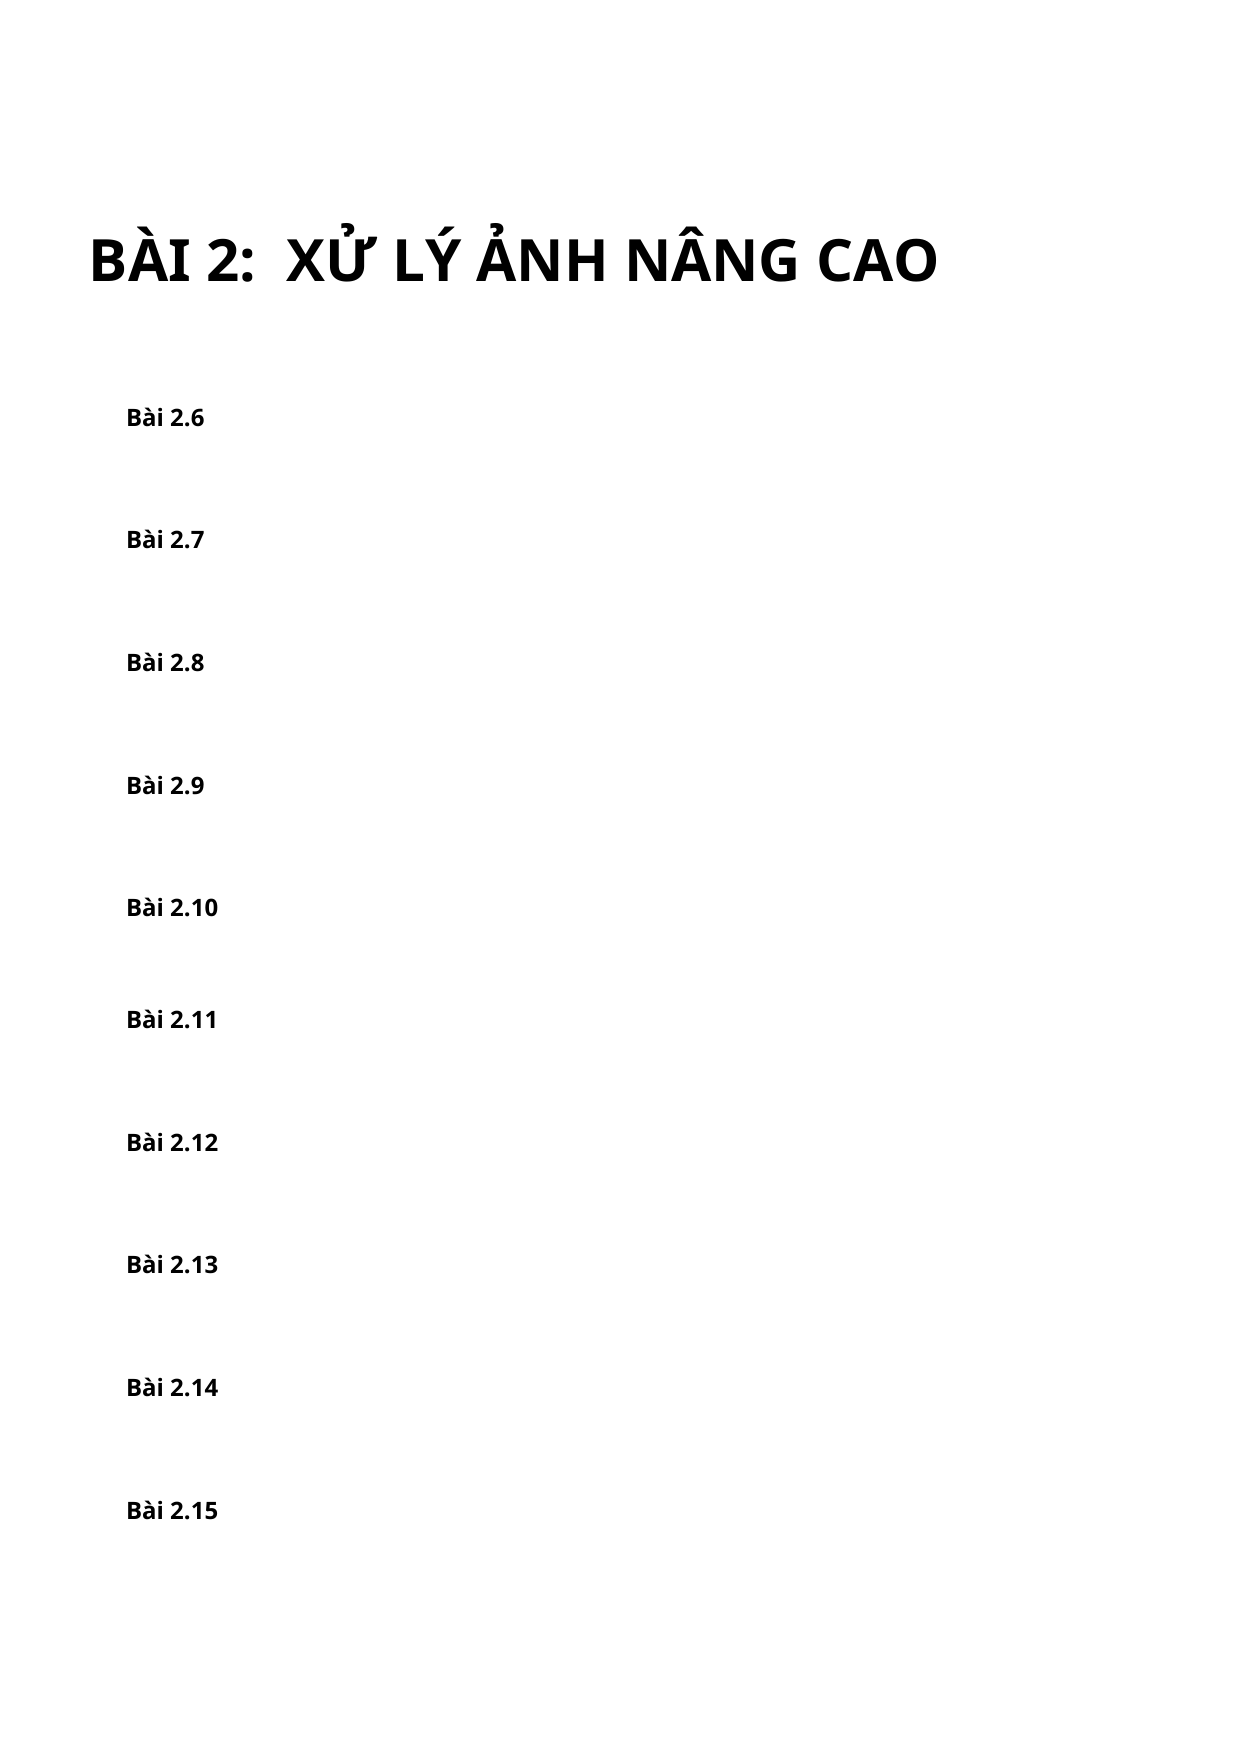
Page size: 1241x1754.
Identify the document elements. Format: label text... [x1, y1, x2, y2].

subtitle XỬ LÝ ẢNH NÂNG CAO [89, 219, 1152, 298]
